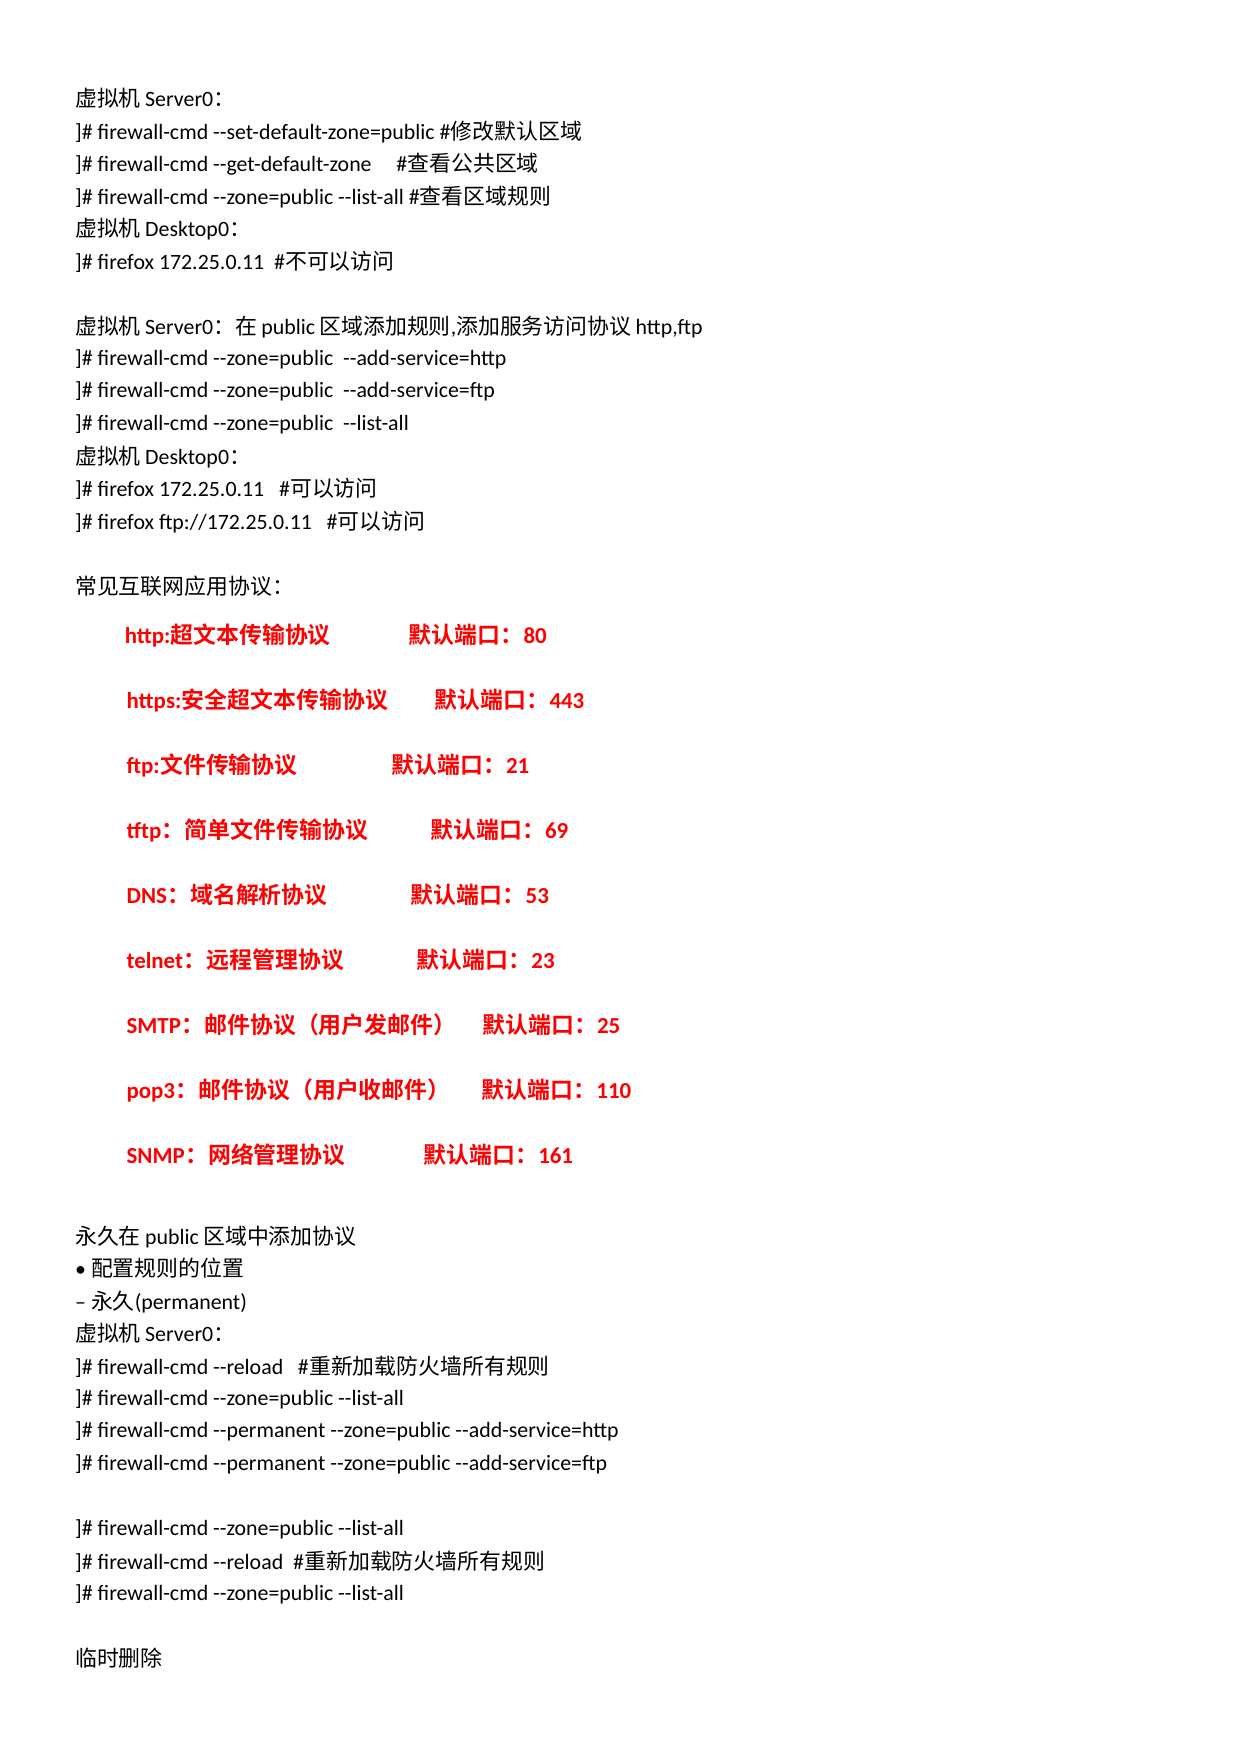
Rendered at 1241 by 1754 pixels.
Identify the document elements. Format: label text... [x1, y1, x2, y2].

list ]# firewall-cmd --zone=public --list-all [75, 1576, 1165, 1608]
list ]# firefox 172.25.0.11 #可以访问 [75, 471, 1165, 503]
list SMTP：邮件协议（用户发邮件） 默认端口：25 [75, 991, 1165, 1056]
list https:安全超文本传输协议 默认端口：443 [75, 666, 1165, 731]
list ftp:文件传输协议 默认端口：21 [75, 731, 1165, 796]
list 常见互联网应用协议： [75, 568, 1165, 601]
list tftp：简单文件传输协议 默认端口：69 [75, 796, 1165, 861]
list ]# firewall-cmd --zone=public --add-service=ftp [75, 373, 1165, 406]
list DNS：域名解析协议 默认端口：53 [75, 861, 1165, 926]
list ]# firefox 172.25.0.11 #不可以访问 [75, 243, 1165, 276]
list 临时删除 [75, 1641, 1165, 1673]
list telnet：远程管理协议 默认端口：23 [75, 926, 1165, 991]
list ]# firefox ftp://172.25.0.11 #可以访问 [75, 503, 1165, 536]
list ]# firewall-cmd --zone=public --add-service=http [75, 341, 1165, 373]
list ]# firewall-cmd --zone=public --list-all [75, 1381, 1165, 1413]
list ]# firewall-cmd --set-default-zone=public #修改默认区域 [75, 113, 1165, 146]
list • 配置规则的位置 [75, 1251, 1165, 1283]
list ]# firewall-cmd --permanent --zone=public --add-service=http [75, 1413, 1165, 1446]
list 虚拟机Server0： [75, 1316, 1165, 1348]
list http:超文本传输协议 默认端口：80 [75, 601, 1165, 666]
list 虚拟机Desktop0： [75, 211, 1165, 243]
list 虚拟机Desktop0： [75, 438, 1165, 471]
list – 永久(permanent) [75, 1283, 1165, 1316]
list 永久在public区域中添加协议 [75, 1218, 1165, 1251]
list ]# firewall-cmd --permanent --zone=public --add-service=ftp [75, 1446, 1165, 1478]
list 虚拟机Server0：在public区域添加规则,添加服务访问协议http,ftp [75, 308, 1165, 341]
list 虚拟机Server0： [75, 81, 1165, 113]
list ]# firewall-cmd --zone=public --list-all [75, 406, 1165, 438]
list ]# firewall-cmd --reload #重新加载防火墙所有规则 [75, 1348, 1165, 1381]
list pop3：邮件协议（用户收邮件） 默认端口：110 [75, 1056, 1165, 1121]
list ]# firewall-cmd --reload #重新加载防火墙所有规则 [75, 1543, 1165, 1576]
list SNMP：网络管理协议 默认端口：161 [75, 1121, 1165, 1186]
list ]# firewall-cmd --get-default-zone #查看公共区域 [75, 146, 1165, 178]
list ]# firewall-cmd --zone=public --list-all [75, 1511, 1165, 1543]
list ]# firewall-cmd --zone=public --list-all #查看区域规则 [75, 178, 1165, 211]
